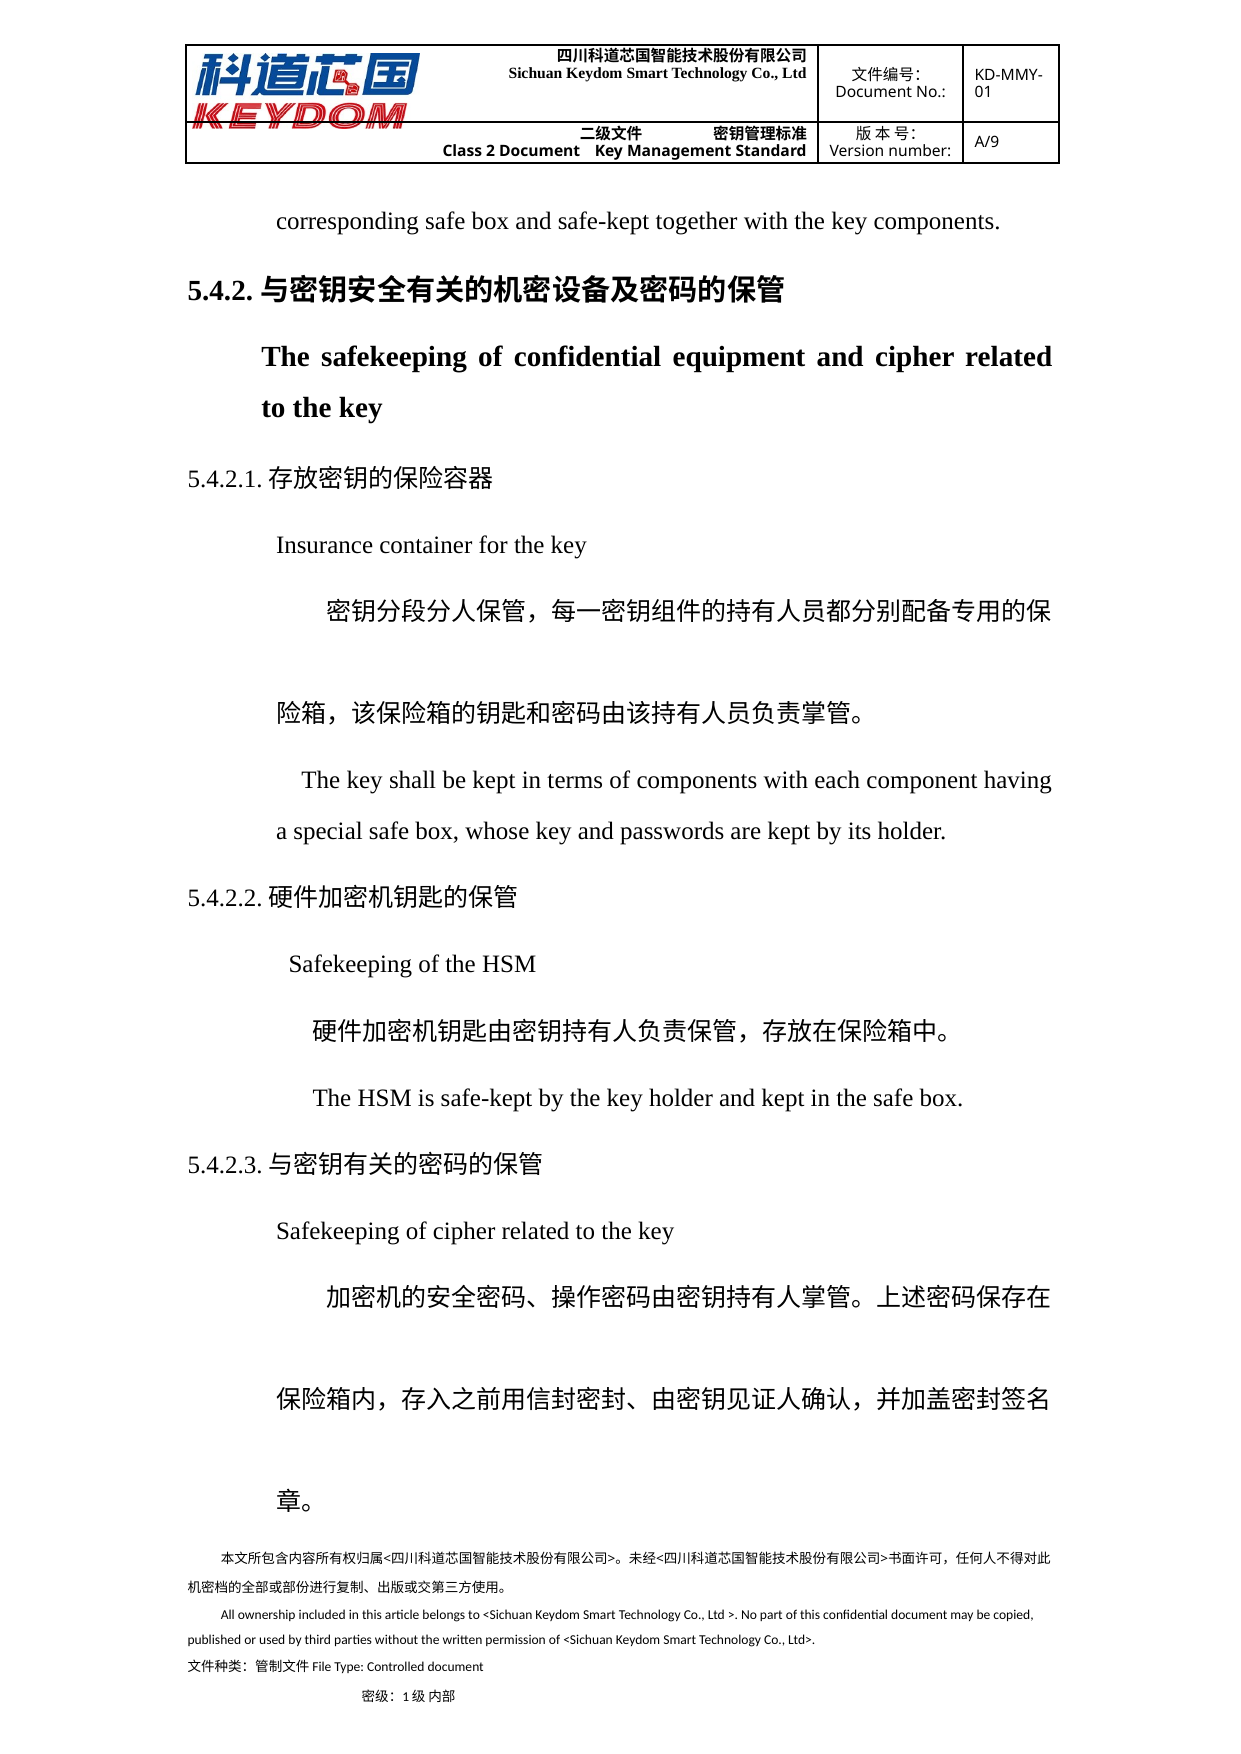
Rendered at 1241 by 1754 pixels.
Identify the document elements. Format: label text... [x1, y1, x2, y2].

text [276, 1262, 1053, 1533]
list 存放密钥的保险容器 Insurance container for the key [187, 443, 1053, 561]
picture [192, 53, 420, 121]
subtitle 与密钥安全有关的机密设备及密码的保管 The safekeeping of confidential equipment and cipher related to the key [187, 254, 1053, 424]
list 与密钥有关的密码的保管 Safekeeping of cipher related to the key [187, 1128, 1053, 1247]
text 硬件加密机钥匙由密钥持有人负责保管，存放在保险箱中。 The HSM is safe-kept by the key holder and kept in the safe box. [312, 995, 1053, 1114]
list 硬件加密机钥匙的保管 Safekeeping of the HSM [187, 862, 1053, 981]
text 密钥分段分人保管，每一密钥组件的持有人员都分别配备专用的保险箱，该保险箱的钥匙和密码由该持有人员负责掌管。 The key shall be kept in terms of components with each component having a special safe box, whose key and passwords are kept by its holder. [276, 576, 1053, 847]
picture [192, 123, 420, 129]
